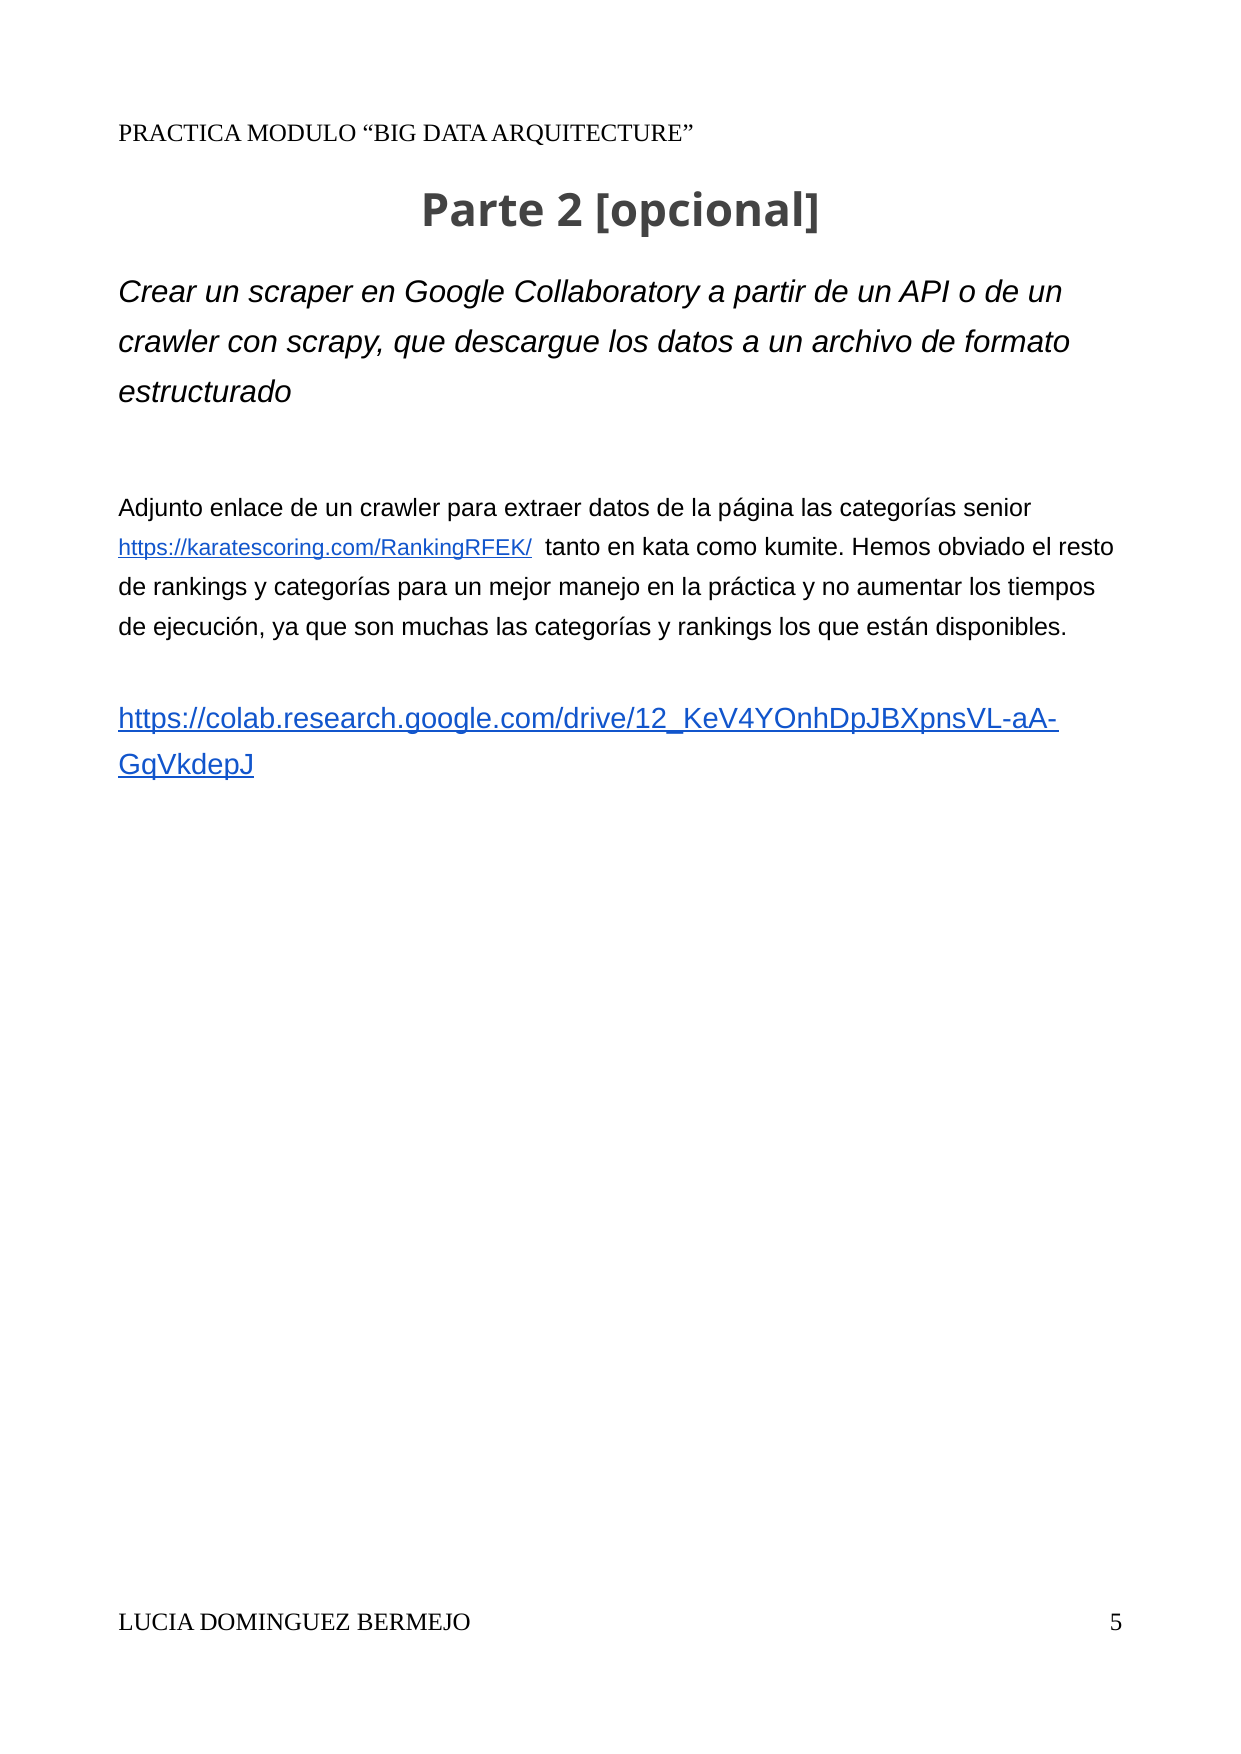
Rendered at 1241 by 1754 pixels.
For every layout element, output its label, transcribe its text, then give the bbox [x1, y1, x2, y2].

subtitle Crear un scraper en Google Collaboratory a partir de un API o de un crawler con scrapy, que descargue los datos a un archivo de formato estructurado [118, 273, 1122, 409]
subtitle Adjunto enlace de un crawler para extraer datos de la página las categorías senior https://karatescoring.com/RankingRFEK/ tanto en kata como kumite. Hemos obviado el resto de rankings y categorías para un mejor manejo en la práctica y no aumentar los tiempos de ejecución, ya que son muchas las categorías y rankings los que están disponibles. [118, 493, 1122, 640]
text https://colab.research.google.com/drive/12_KeV4YOnhDpJBXpnsVL-aA-GqVkdepJ [118, 701, 1122, 781]
subtitle Parte 2 [opcional] [118, 177, 1122, 239]
